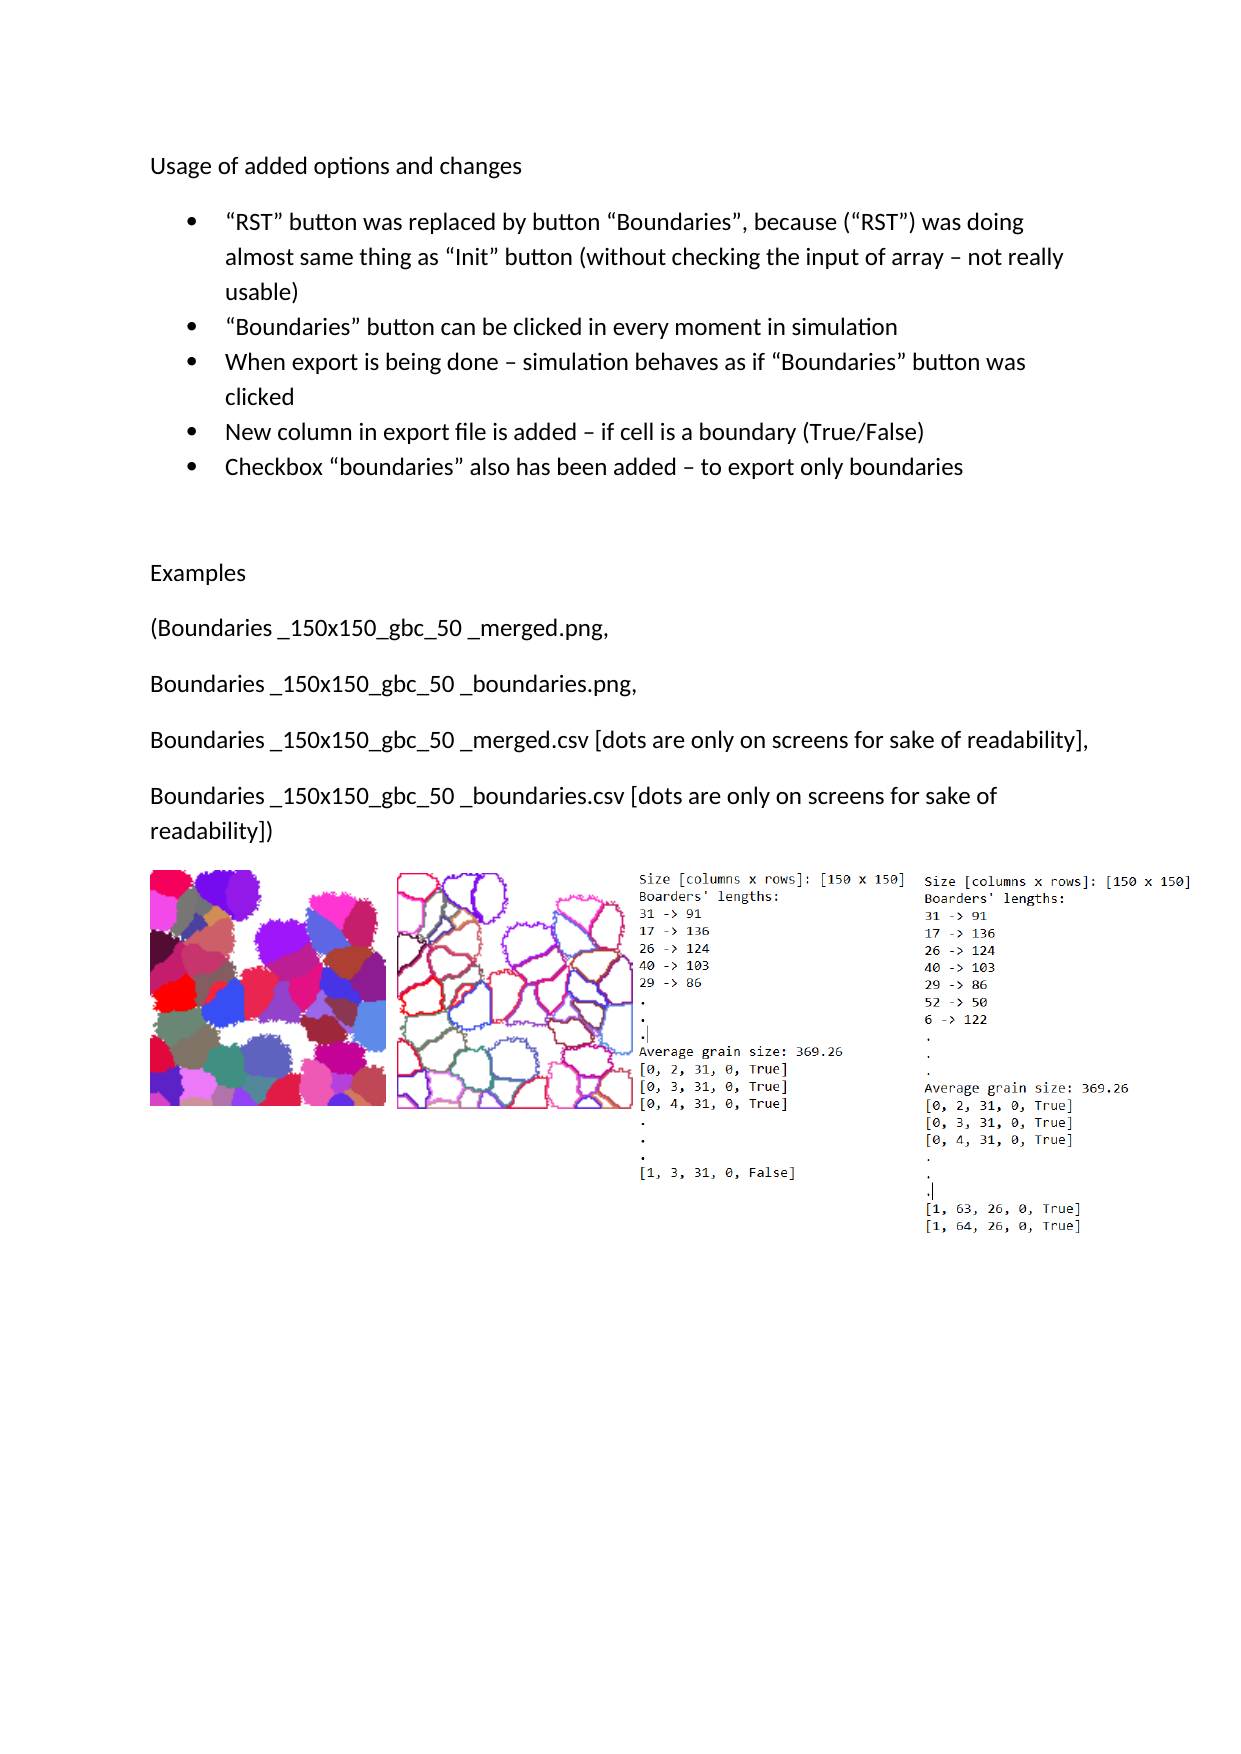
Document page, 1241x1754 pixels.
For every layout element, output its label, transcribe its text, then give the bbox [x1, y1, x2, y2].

list “RST” button was replaced by button “Boundaries”, because (“RST”) was doing almost same thing as “Init” button (without checking the input of array – not really usable) [187, 206, 1090, 306]
text Boundaries _150x150_gbc_50 _merged.csv [dots are only on screens for sake of readability], [150, 724, 1090, 755]
list Checkbox “boundaries” also has been added – to export only boundaries [187, 451, 1090, 481]
text Boundaries _150x150_gbc_50 _boundaries.csv [dots are only on screens for sake of readability]) [150, 780, 1090, 846]
text (Boundaries _150x150_gbc_50 _merged.png, [150, 612, 1090, 643]
picture [397, 873, 633, 1109]
text Examples [150, 557, 1090, 587]
list When export is being done – simulation behaves as if “Boundaries” button was clicked [187, 346, 1090, 411]
picture [921, 873, 1190, 1236]
picture [150, 870, 386, 1106]
text Boundaries _150x150_gbc_50 _boundaries.png, [150, 668, 1090, 699]
text Usage of added options and changes [150, 150, 1090, 181]
list “Boundaries” button can be clicked in every moment in simulation [187, 311, 1090, 341]
picture [637, 873, 913, 1183]
list New column in export file is added – if cell is a boundary (True/False) [187, 416, 1090, 446]
